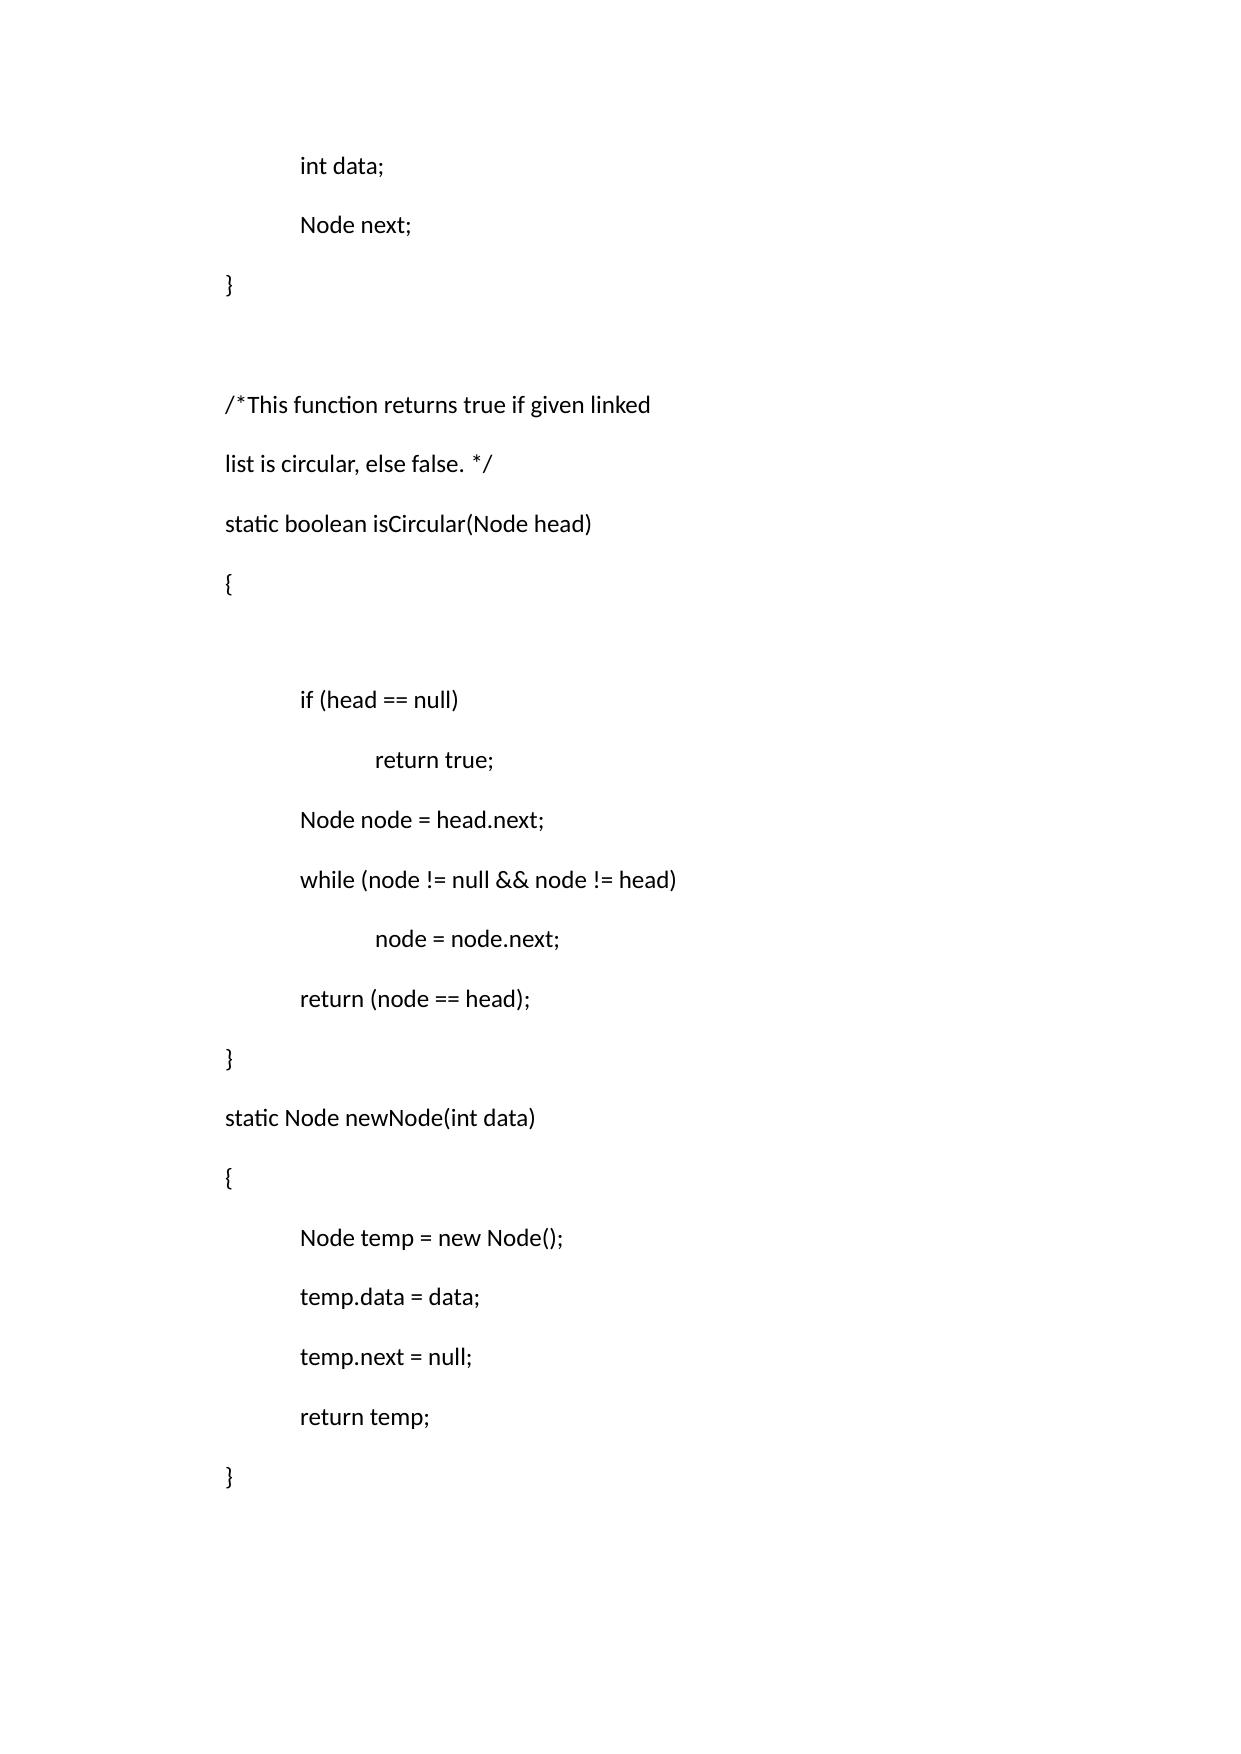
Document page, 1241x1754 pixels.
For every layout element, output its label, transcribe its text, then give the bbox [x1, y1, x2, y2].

text return true; [150, 744, 1090, 775]
text Node node = head.next; [150, 804, 1090, 834]
text return temp; [150, 1401, 1090, 1431]
text Node next; [150, 210, 1090, 240]
text Node temp = new Node(); [150, 1222, 1090, 1252]
text static boolean isCircular(Node head) [150, 508, 1090, 539]
text /*This function returns true if given linked [150, 389, 1090, 419]
text node = node.next; [150, 923, 1090, 954]
text list is circular, else false. */ [150, 448, 1090, 479]
text { [150, 568, 1090, 598]
text temp.data = data; [150, 1282, 1090, 1312]
text } [150, 269, 1090, 300]
text temp.next = null; [150, 1341, 1090, 1372]
text { [150, 1162, 1090, 1193]
text return (node == head); [150, 983, 1090, 1014]
text if (head == null) [150, 685, 1090, 715]
text static Node newNode(int data) [150, 1102, 1090, 1133]
text } [150, 1043, 1090, 1073]
text while (node != null && node != head) [150, 864, 1090, 894]
text } [150, 1461, 1090, 1491]
text int data; [150, 150, 1090, 181]
